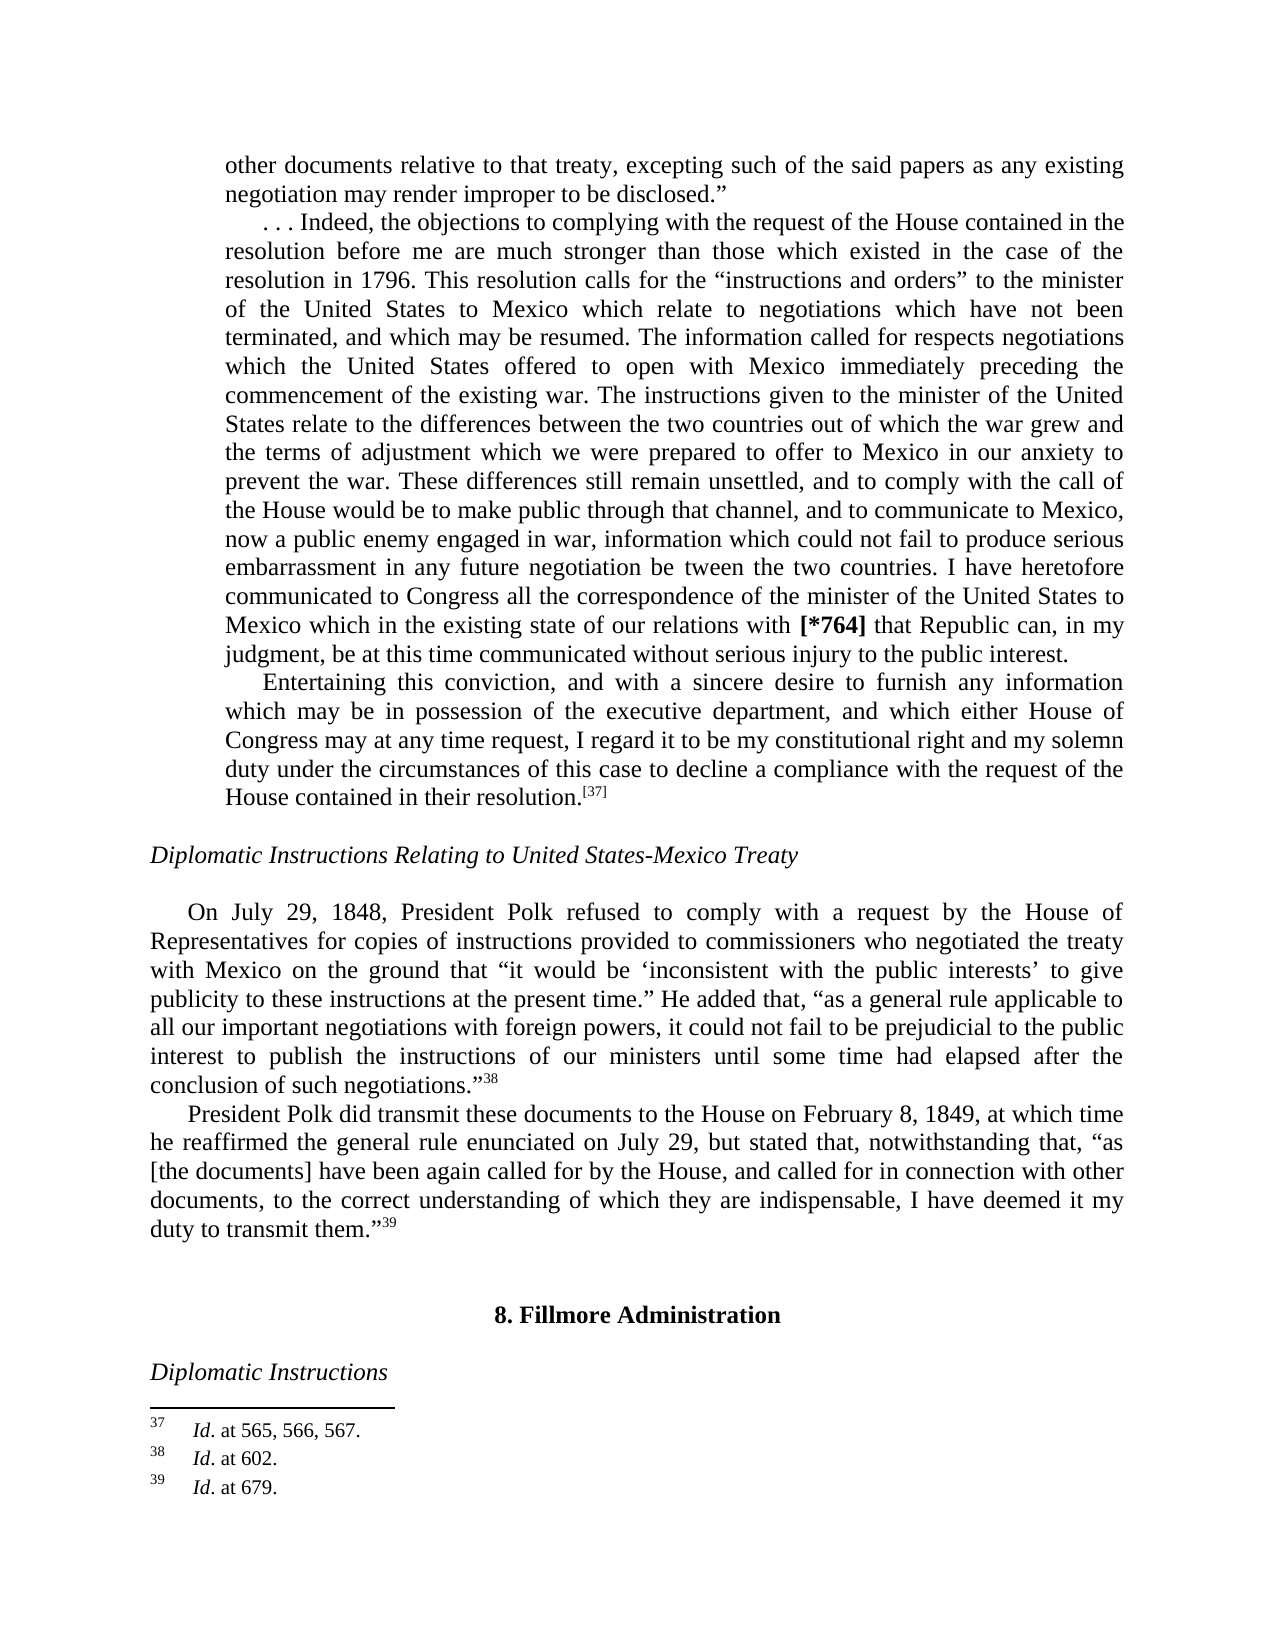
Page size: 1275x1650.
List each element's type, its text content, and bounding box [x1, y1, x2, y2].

text Diplomatic Instructions Relating to United States-Mexico Treaty [150, 840, 1125, 869]
text 8. Fillmore Administration [150, 1300, 1125, 1329]
text On July 29, 1848, President Polk refused to comply with a request by the House of Representatives for copies of instructions provided to commissioners who negotiated the treaty with Mexico on the ground that “it would be ‘inconsistent with the public interests’ to give publicity to these instructions at the present time.” He added that, “as a general rule applicable to all our important negotiations with foreign powers, it could not fail to be prejudicial to the public interest to publish the instructions of our ministers until some time had elapsed after the conclusion of such negotiations.” [150, 897, 1125, 1099]
text Diplomatic Instructions [150, 1357, 1125, 1386]
text President Polk did transmit these documents to the House on February 8, 1849, at which time he reaffirmed the general rule enunciated on July 29, but stated that, notwithstanding that, “as [the documents] have been again called for by the House, and called for in connection with other documents, to the correct understanding of which they are indispensable, I have deemed it my duty to transmit them.” [150, 1099, 1125, 1242]
text . . . Indeed, the objections to complying with the request of the House contained in the resolution before me are much stronger than those which existed in the case of the resolution in 1796. This resolution calls for the “instructions and orders” to the minister of the United States to Mexico which relate to negotiations which have not been terminated, and which may be resumed. The information called for respects negotiations which the United States offered to open with Mexico immediately preceding the commencement of the existing war. The instructions given to the minister of the United States relate to the differences between the two countries out of which the war grew and the terms of adjustment which we were prepared to offer to Mexico in our anxiety to prevent the war. These differences still remain unsettled, and to comply with the call of the House would be to make public through that channel, and to communicate to Mexico, now a public enemy engaged in war, information which could not fail to produce serious embarrassment in any future negotiation be­ tween the two countries. I have heretofore communicated to Congress all the correspondence of the minister of the United States to Mexico which in the existing state of our relations with [*764] that Republic can, in my judgment, be at this time communicated without serious injury to the public interest. [225, 207, 1125, 667]
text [225, 150, 1125, 207]
text Entertaining this conviction, and with a sincere desire to furnish any information which may be in possession of the executive department, and which either House of Congress may at any time request, I regard it to be my constitutional right and my solemn duty under the circumstances of this case to decline a compliance with the request of the House contained in their resolution.[] [225, 667, 1125, 811]
